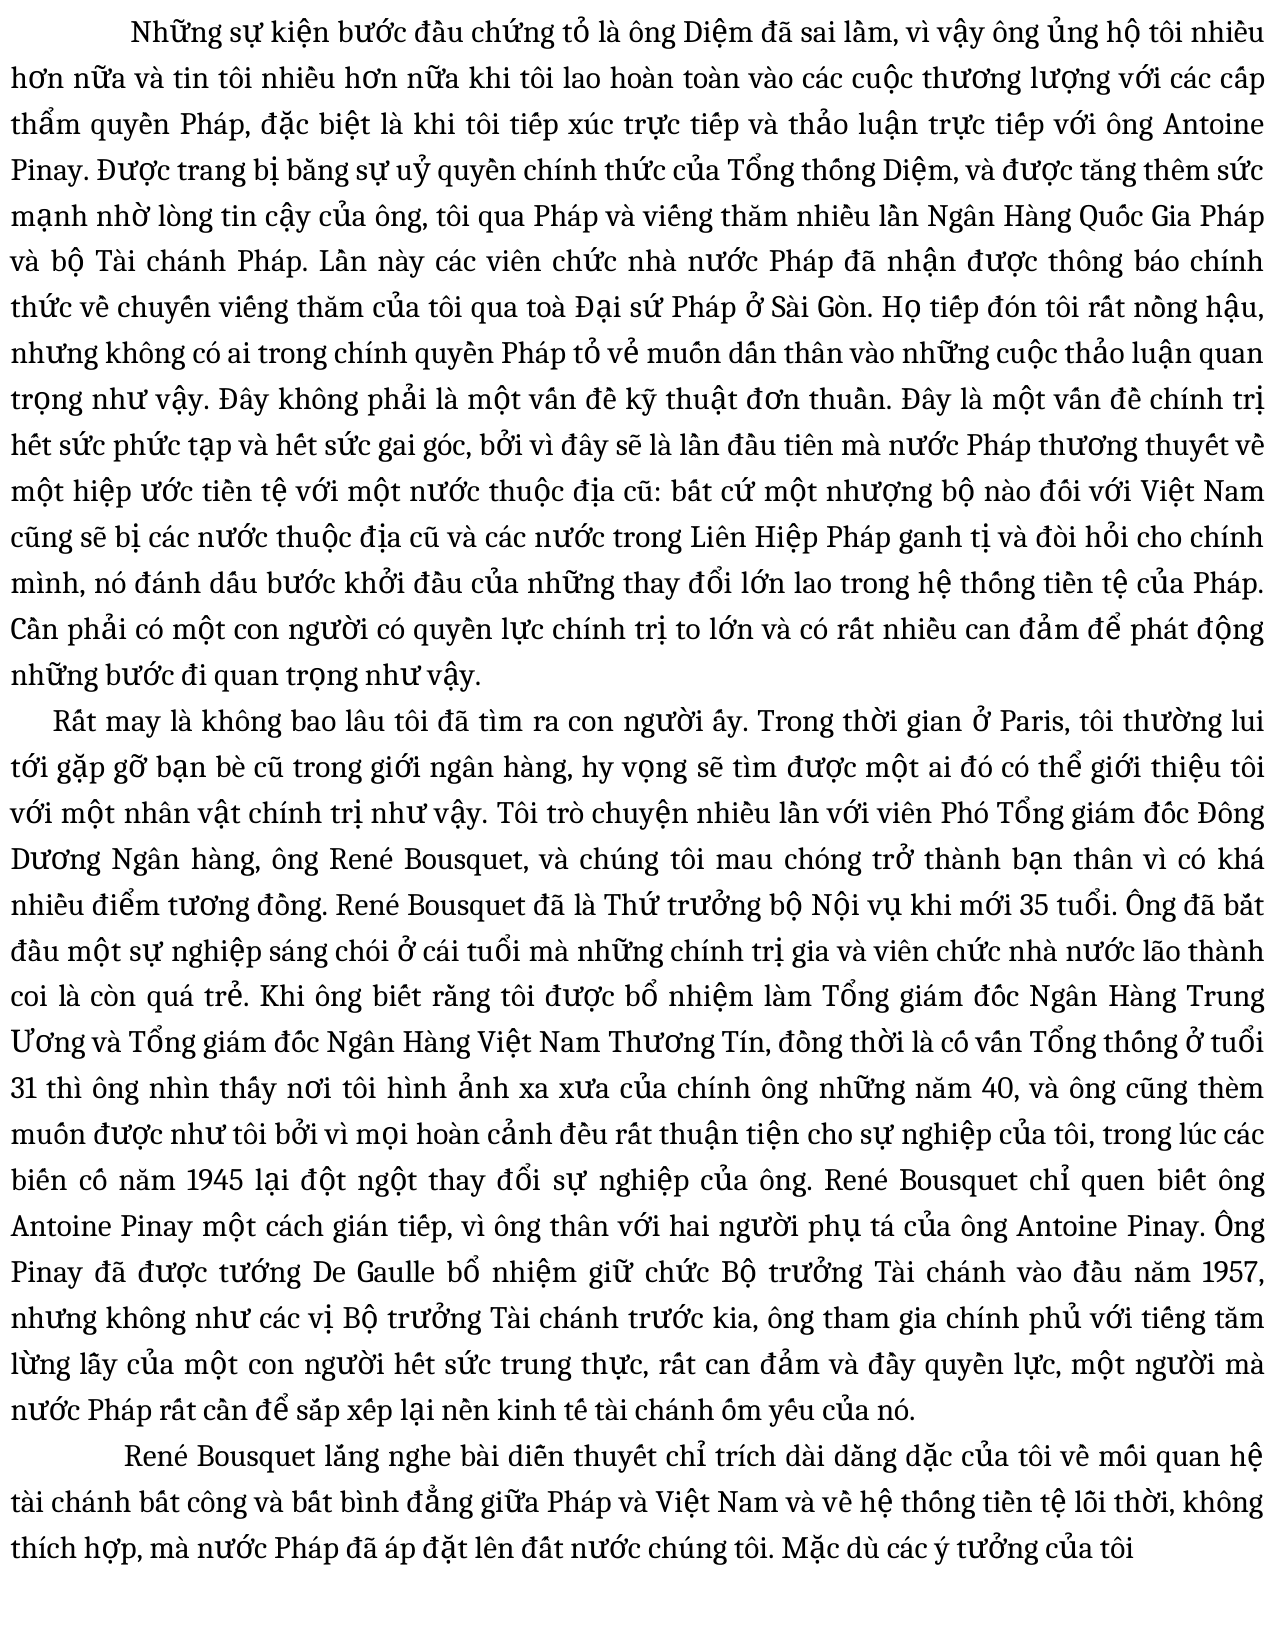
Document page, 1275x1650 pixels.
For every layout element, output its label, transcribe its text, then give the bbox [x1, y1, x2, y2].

text Rất may là không bao lâu tôi đã tìm ra con người ấy. Trong thời gian ở Paris, tôi thường lui tới gặp gỡ bạn bè cũ trong giới ngân hàng, hy vọng sẽ tìm được một ai đó có thể giới thiệu tôi với một nhân vật chính trị như vậy. Tôi trò chuyện nhiều lần với viên Phó Tổng giám đốc Đông Dương Ngân hàng, ông René Bousquet, và chúng tôi mau chóng trở thành bạn thân vì có khá nhiều điểm tương đồng. René Bousquet đã là Thứ trưởng bộ Nội vụ khi mới 35 tuổi. Ông đã bắt đầu một sự nghiệp sáng chói ở cái tuổi mà những chính trị gia và viên chức nhà nước lão thành coi là còn quá trẻ. Khi ông biết rằng tôi được bổ nhiệm làm Tổng giám đốc Ngân Hàng Trung Ương và Tổng giám đốc Ngân Hàng Việt Nam Thương Tín, đồng thời là cố vấn Tổng thống ở tuổi 31 thì ông nhìn thấy nơi tôi hình ảnh xa xưa của chính ông những năm 40, và ông cũng thèm muốn được như tôi bởi vì mọi hoàn cảnh đều rất thuận tiện cho sự nghiệp của tôi, trong lúc các biến cố năm 1945 lại đột ngột thay đổi sự nghiệp của ông. René Bousquet chỉ quen biết ông Antoine Pinay một cách gián tiếp, vì ông thân với hai người phụ tá của ông Antoine Pinay. Ông Pinay đã được tướng De Gaulle bổ nhiệm giữ chức Bộ trưởng Tài chánh vào đầu năm 1957, nhưng không như các vị Bộ trưởng Tài chánh trước kia, ông tham gia chính phủ với tiếng tăm lừng lẫy của một con người hết sức trung thực, rất can đảm và đầy quyền lực, một người mà nước Pháp rất cần để sắp xếp lại nền kinh tế tài chánh ốm yếu của nó. [10, 703, 1265, 1428]
text René Bousquet lắng nghe bài diễn thuyết chỉ trích dài dằng dặc của tôi về mối quan hệ tài chánh bất công và bất bình đẳng giữa Pháp và Việt Nam và về hệ thống tiền tệ lỗi thời, không thích hợp, mà nước Pháp đã áp đặt lên đất nước chúng tôi. Mặc dù các ý tưởng của tôi [10, 1438, 1265, 1566]
text Những sự kiện bước đầu chứng tỏ là ông Diệm đã sai lầm, vì vậy ông ủng hộ tôi nhiều hơn nữa và tin tôi nhiều hơn nữa khi tôi lao hoàn toàn vào các cuộc thương lượng với các cấp thẩm quyền Pháp, đặc biệt là khi tôi tiếp xúc trực tiếp và thảo luận trực tiếp với ông Antoine Pinay. Được trang bị bằng sự uỷ quyền chính thức của Tổng thống Diệm, và được tăng thêm sức mạnh nhờ lòng tin cậy của ông, tôi qua Pháp và viếng thăm nhiều lần Ngân Hàng Quốc Gia Pháp và bộ Tài chánh Pháp. Lần này các viên chức nhà nước Pháp đã nhận được thông báo chính thức về chuyến viếng thăm của tôi qua toà Đại sứ Pháp ở Sài Gòn. Họ tiếp đón tôi rất nồng hậu, nhưng không có ai trong chính quyền Pháp tỏ vẻ muốn dấn thân vào những cuộc thảo luận quan trọng như vậy. Đây không phải là một vấn đề kỹ thuật đơn thuần. Đây là một vấn đề chính trị hết sức phức tạp và hết sức gai góc, bởi vì đây sẽ là lần đầu tiên mà nước Pháp thương thuyết về một hiệp ước tiền tệ với một nước thuộc địa cũ: bất cứ một nhượng bộ nào đối với Việt Nam cũng sẽ bị các nước thuộc địa cũ và các nước trong Liên Hiệp Pháp ganh tị và đòi hỏi cho chính mình, nó đánh dấu bước khởi đầu của những thay đổi lớn lao trong hệ thống tiền tệ của Pháp. Cần phải có một con người có quyền lực chính trị to lớn và có rất nhiều can đảm để phát động những bước đi quan trọng như vậy. [10, 14, 1265, 693]
